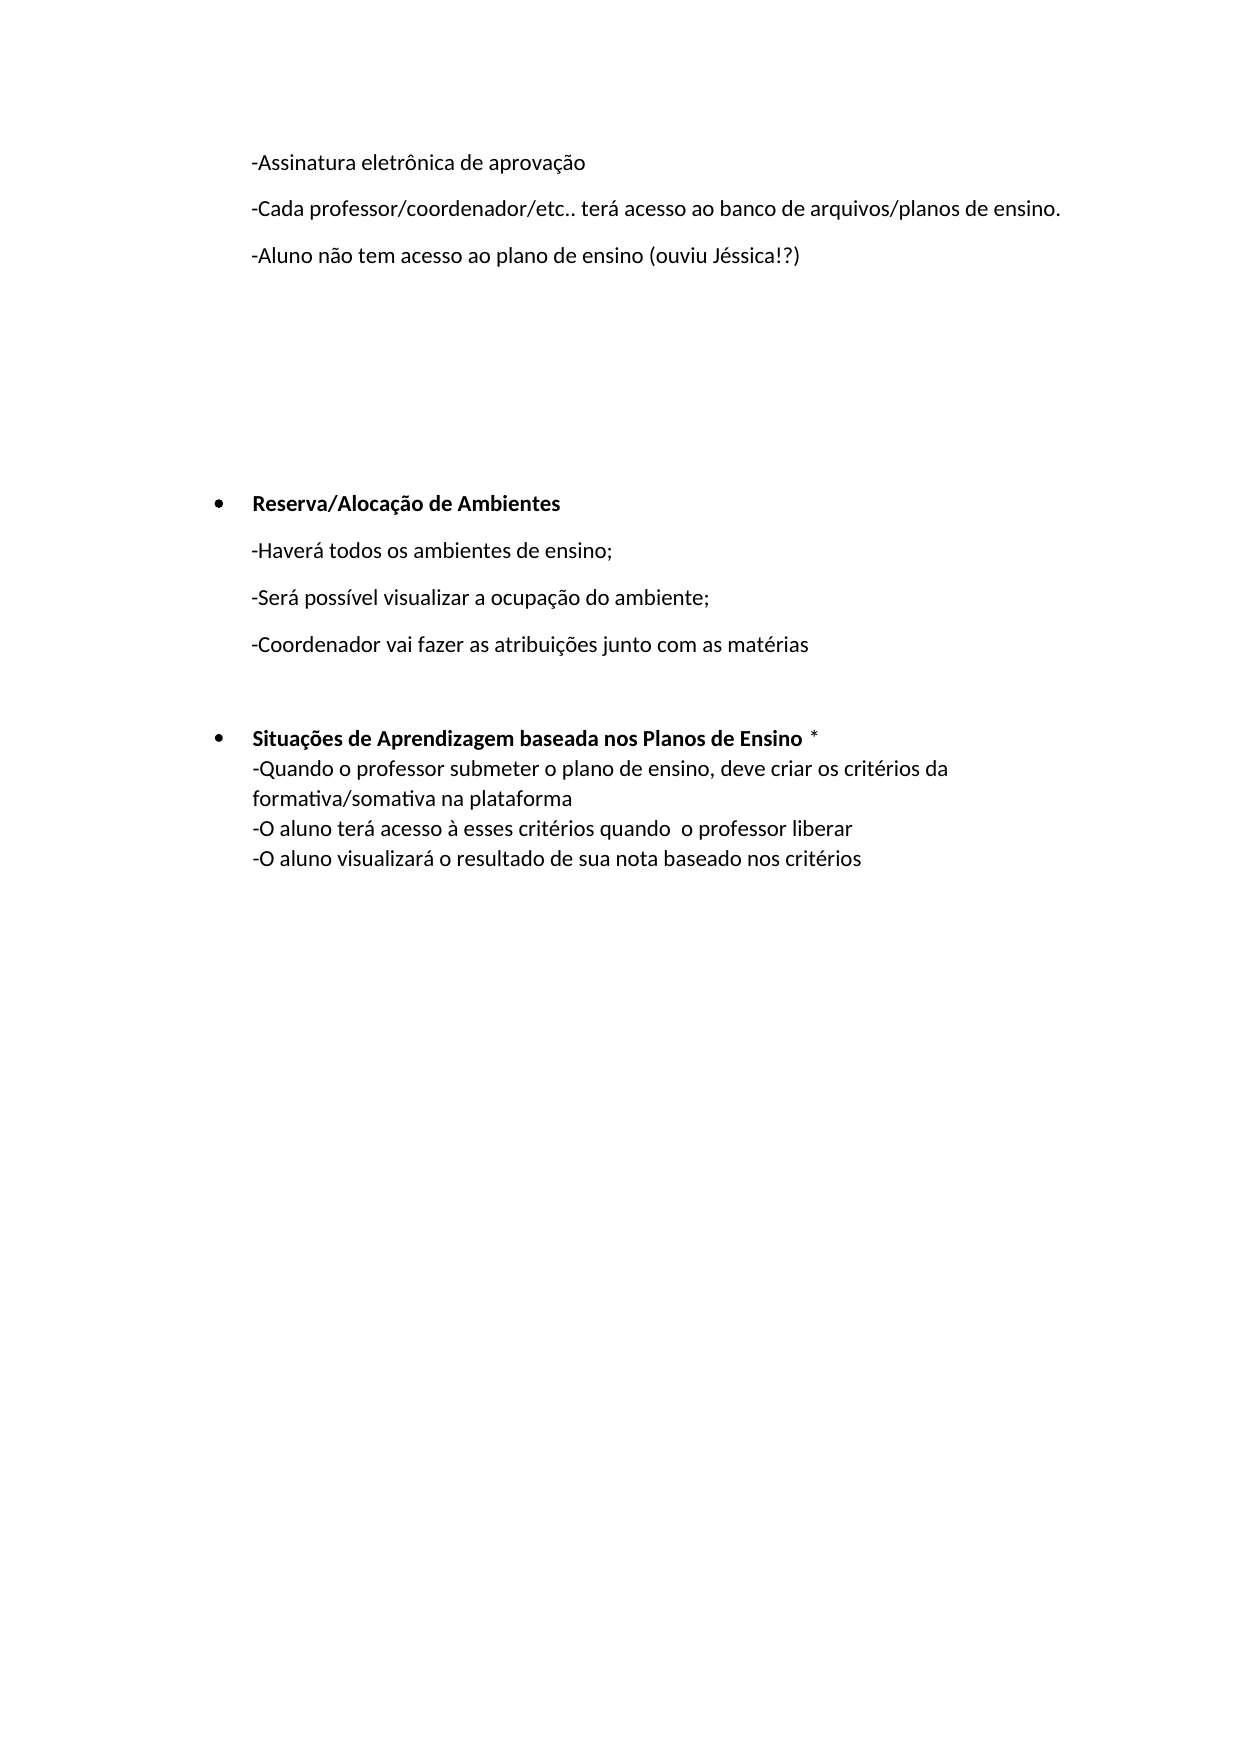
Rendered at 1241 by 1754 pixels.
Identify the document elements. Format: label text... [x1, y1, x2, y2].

list Situações de Aprendizagem baseada nos Planos de Ensino * [215, 724, 1063, 752]
text -Aluno não tem acesso ao plano de ensino (ouviu Jéssica!?) [251, 241, 1063, 269]
list -Quando o professor submeter o plano de ensino, deve criar os critérios da formativa/somativa na plataforma [252, 754, 1063, 812]
text -Haverá todos os ambientes de ensino; [251, 536, 1063, 564]
list -O aluno visualizará o resultado de sua nota baseado nos critérios [252, 844, 1063, 872]
list -O aluno terá acesso à esses critérios quando o professor liberar [252, 814, 1063, 842]
text -Será possível visualizar a ocupação do ambiente; [251, 583, 1063, 611]
list Reserva/Alocação de Ambientes [215, 489, 1063, 517]
text -Cada professor/coordenador/etc.. terá acesso ao banco de arquivos/planos de ensino. [251, 194, 1063, 222]
text -Coordenador vai fazer as atribuições junto com as matérias [251, 630, 1063, 658]
text -Assinatura eletrônica de aprovação [251, 148, 1063, 176]
